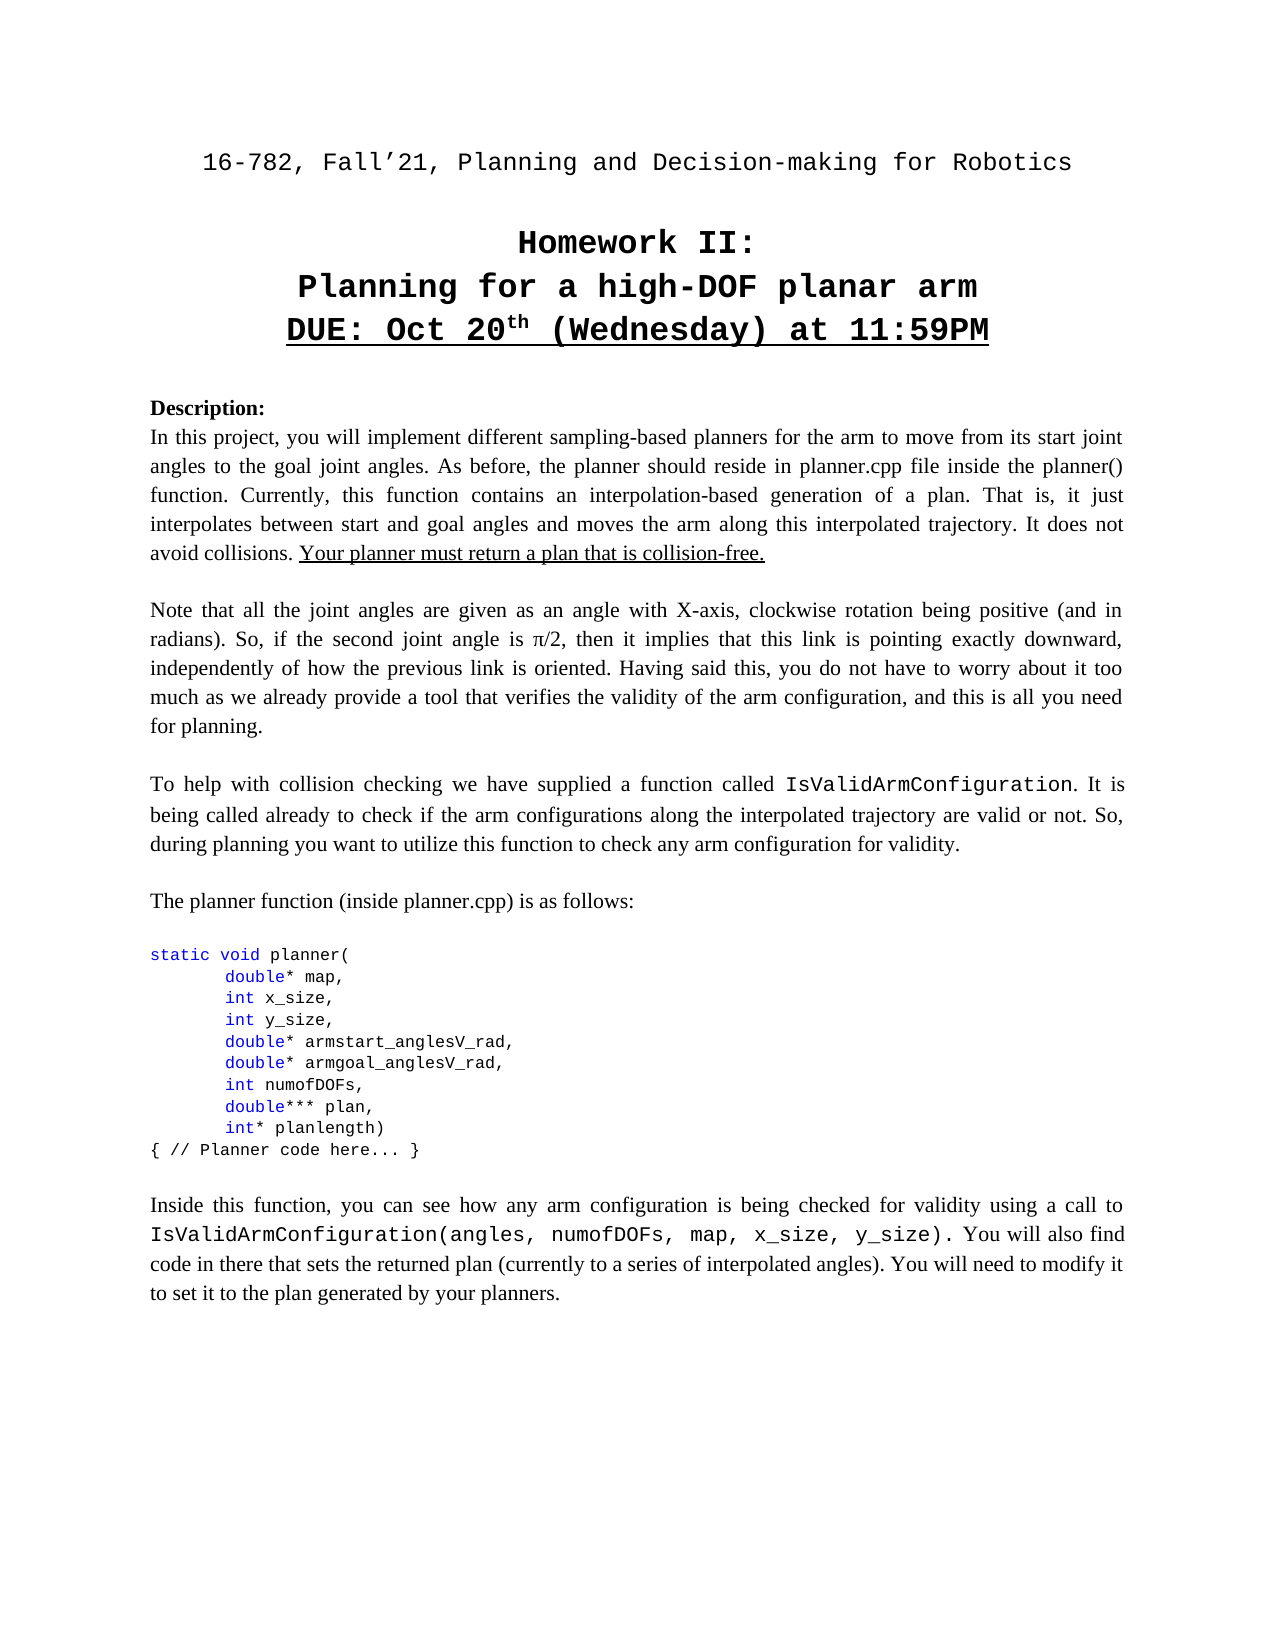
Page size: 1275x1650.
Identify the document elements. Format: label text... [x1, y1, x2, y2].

text Inside this function, you can see how any arm configuration is being checked for validity using a call to IsValidArmConfiguration(angles, numofDOFs, map, x_size, y_size). You will also find code in there that sets the returned plan (currently to a series of interpolated angles). You will need to modify it to set it to the plan generated by your planners. [150, 1192, 1125, 1306]
text static void planner( [150, 946, 1125, 965]
text In this project, you will implement different sampling-based planners for the arm to move from its start joint angles to the goal joint angles. As before, the planner should reside in planner.cpp file inside the planner() function. Currently, this function contains an interpolation-based generation of a plan. That is, it just interpolates between start and goal angles and moves the arm along this interpolated trajectory. It does not avoid collisions. Your planner must return a plan that is collision-free. [150, 424, 1125, 565]
text Note that all the joint angles are given as an angle with X-axis, clockwise rotation being positive (and in radians). So, if the second joint angle is π/2, then it implies that this link is pointing exactly downward, independently of how the previous link is oriented. Having said this, you do not have to worry about it too much as we already provide a tool that verifies the validity of the arm configuration, and this is all you need for planning. [150, 597, 1125, 738]
text double* armstart_anglesV_rad, [150, 1033, 1125, 1052]
text Description: [150, 395, 1125, 420]
text To help with collision checking we have supplied a function called IsValidArmConfiguration. It is being called already to check if the arm configurations along the interpolated trajectory are valid or not. So, during planning you want to utilize this function to check any arm configuration for validity. [150, 771, 1125, 856]
text double*** plan, [150, 1098, 1125, 1117]
text int y_size, [150, 1011, 1125, 1030]
text The planner function (inside planner.cpp) is as follows: [150, 888, 1125, 914]
text DUE: Oct 20th (Wednesday) at 11:59PM [150, 313, 1125, 351]
text int* planlength) [150, 1120, 1125, 1139]
text Homework II: [150, 226, 1125, 264]
text int x_size, [150, 990, 1125, 1009]
text Planning for a high-DOF planar arm [150, 269, 1125, 307]
text 16-782, Fall’21, Planning and Decision-making for Robotics [150, 150, 1125, 178]
text int numofDOFs, [150, 1076, 1125, 1095]
text double* armgoal_anglesV_rad, [150, 1055, 1125, 1074]
text { // Planner code here... } [150, 1141, 1125, 1160]
text double* map, [150, 968, 1125, 987]
